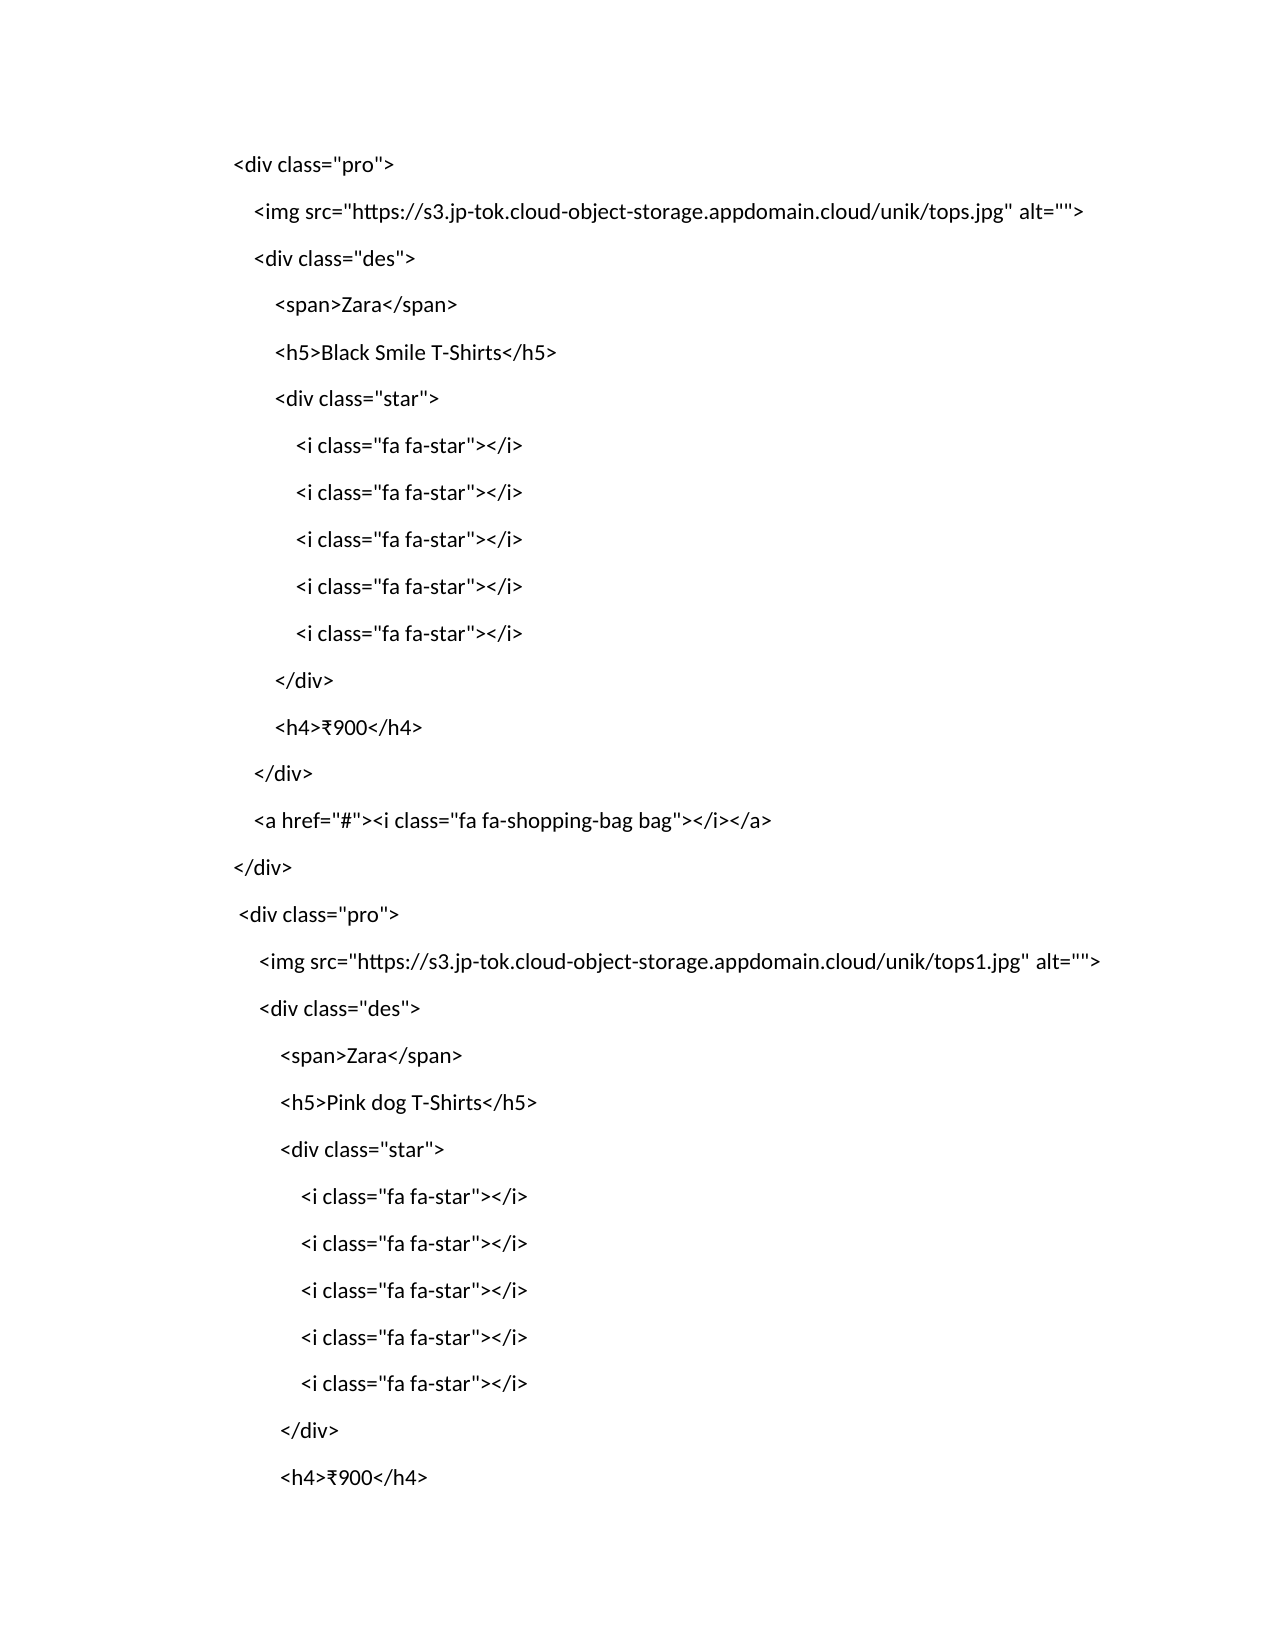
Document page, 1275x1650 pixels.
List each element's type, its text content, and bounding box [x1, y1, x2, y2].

text <span>Zara</span> [280, 1041, 1250, 1069]
text <div class="pro"> [233, 150, 1250, 178]
text <div class="pro"> [238, 901, 1250, 928]
text <div class="star"> [274, 384, 1250, 412]
text <a href="#"><i class="fa fa-shopping-bag bag"></i></a> [254, 807, 1250, 835]
text </div> [233, 853, 1250, 882]
text <i class="fa fa-star"></i> [301, 1323, 1250, 1351]
text <i class="fa fa-star"></i> [301, 1276, 1250, 1304]
text <div class="star"> [280, 1135, 1250, 1163]
text <h5>Pink dog T-Shirts</h5> [148, 1088, 669, 1116]
text <div class="des"> [259, 994, 1250, 1022]
text <i class="fa fa-star"></i> [301, 1369, 1250, 1398]
text <img src="https://s3.jp-tok.cloud-object-storage.appdomain.cloud/unik/tops.jpg" alt=""> [254, 197, 1250, 225]
text <i class="fa fa-star"></i> [301, 1229, 1250, 1257]
text <span>Zara</span> [274, 291, 1250, 319]
text <img src="https://s3.jp-tok.cloud-object-storage.appdomain.cloud/unik/tops1.jpg" alt=""> [259, 947, 1250, 975]
text <i class="fa fa-star"></i> [148, 478, 671, 506]
text <i class="fa fa-star"></i> [148, 572, 671, 600]
text </div> [254, 759, 1250, 788]
text <i class="fa fa-star"></i> [148, 525, 671, 553]
text <i class="fa fa-star"></i> [301, 1182, 1250, 1210]
text <div class="des"> [254, 244, 1250, 272]
text <h4>₹900</h4> [280, 1463, 1250, 1491]
text <i class="fa fa-star"></i> [148, 431, 671, 459]
text <i class="fa fa-star"></i> [148, 619, 671, 647]
text <h5>Black Smile T-Shirts</h5> [274, 338, 1250, 366]
text <h4>₹900</h4> [274, 713, 1250, 741]
text </div> [280, 1416, 1250, 1444]
text </div> [274, 666, 1250, 694]
